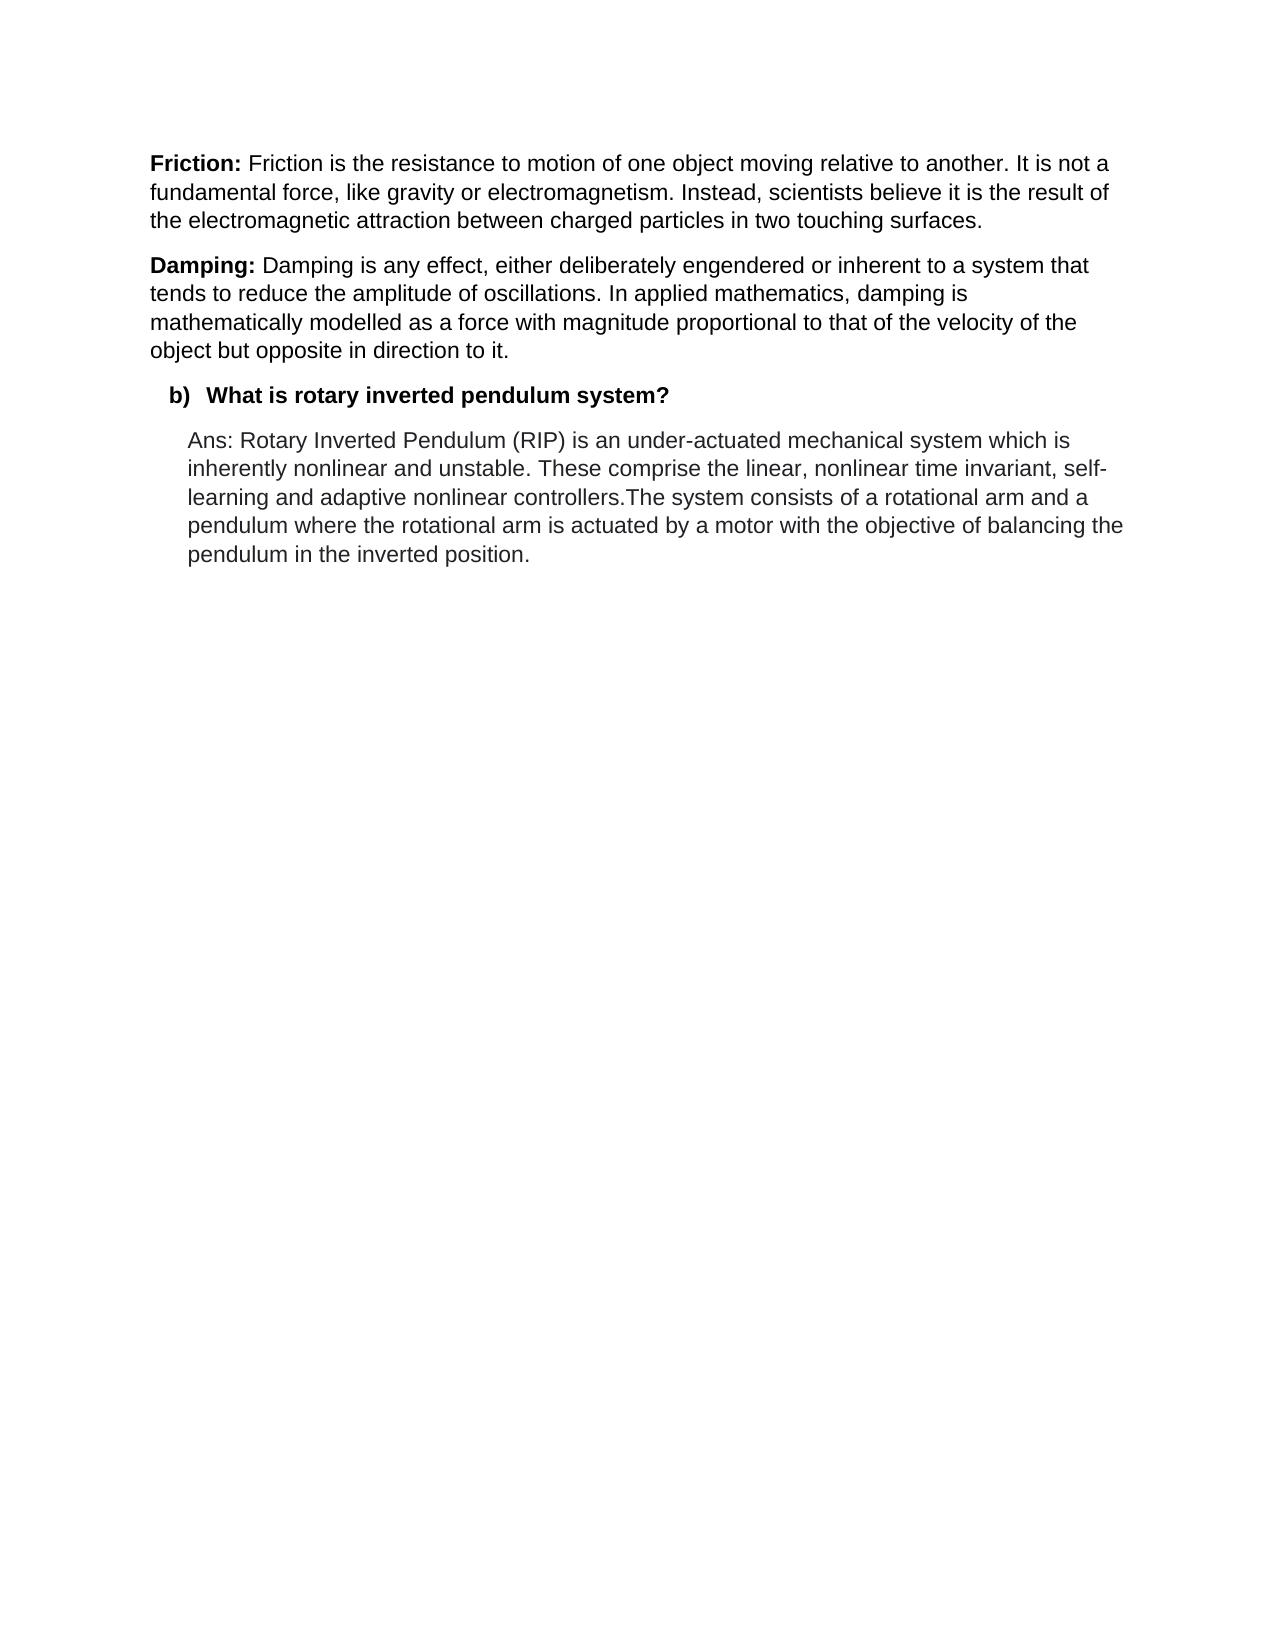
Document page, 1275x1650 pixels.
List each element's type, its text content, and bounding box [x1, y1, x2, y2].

text Friction: Friction is the resistance to motion of one object moving relative to another. It is not a fundamental force, like gravity or electromagnetism. Instead, scientists believe it is the result of the electromagnetic attraction between charged particles in two touching surfaces. [150, 150, 1125, 233]
list What is rotary inverted pendulum system? [169, 382, 1125, 409]
text Ans: Rotary Inverted Pendulum (RIP) is an under-actuated mechanical system which is inherently nonlinear and unstable. These comprise the linear, nonlinear time invariant, self-learning and adaptive nonlinear controllers.The system consists of a rotational arm and a pendulum where the rotational arm is actuated by a motor with the objective of balancing the pendulum in the inverted position. [187, 427, 1125, 567]
text Damping: Damping is any effect, either deliberately engendered or inherent to a system that tends to reduce the amplitude of oscillations. In applied mathematics, damping is mathematically modelled as a force with magnitude proportional to that of the velocity of the object but opposite in direction to it. [150, 252, 1125, 364]
